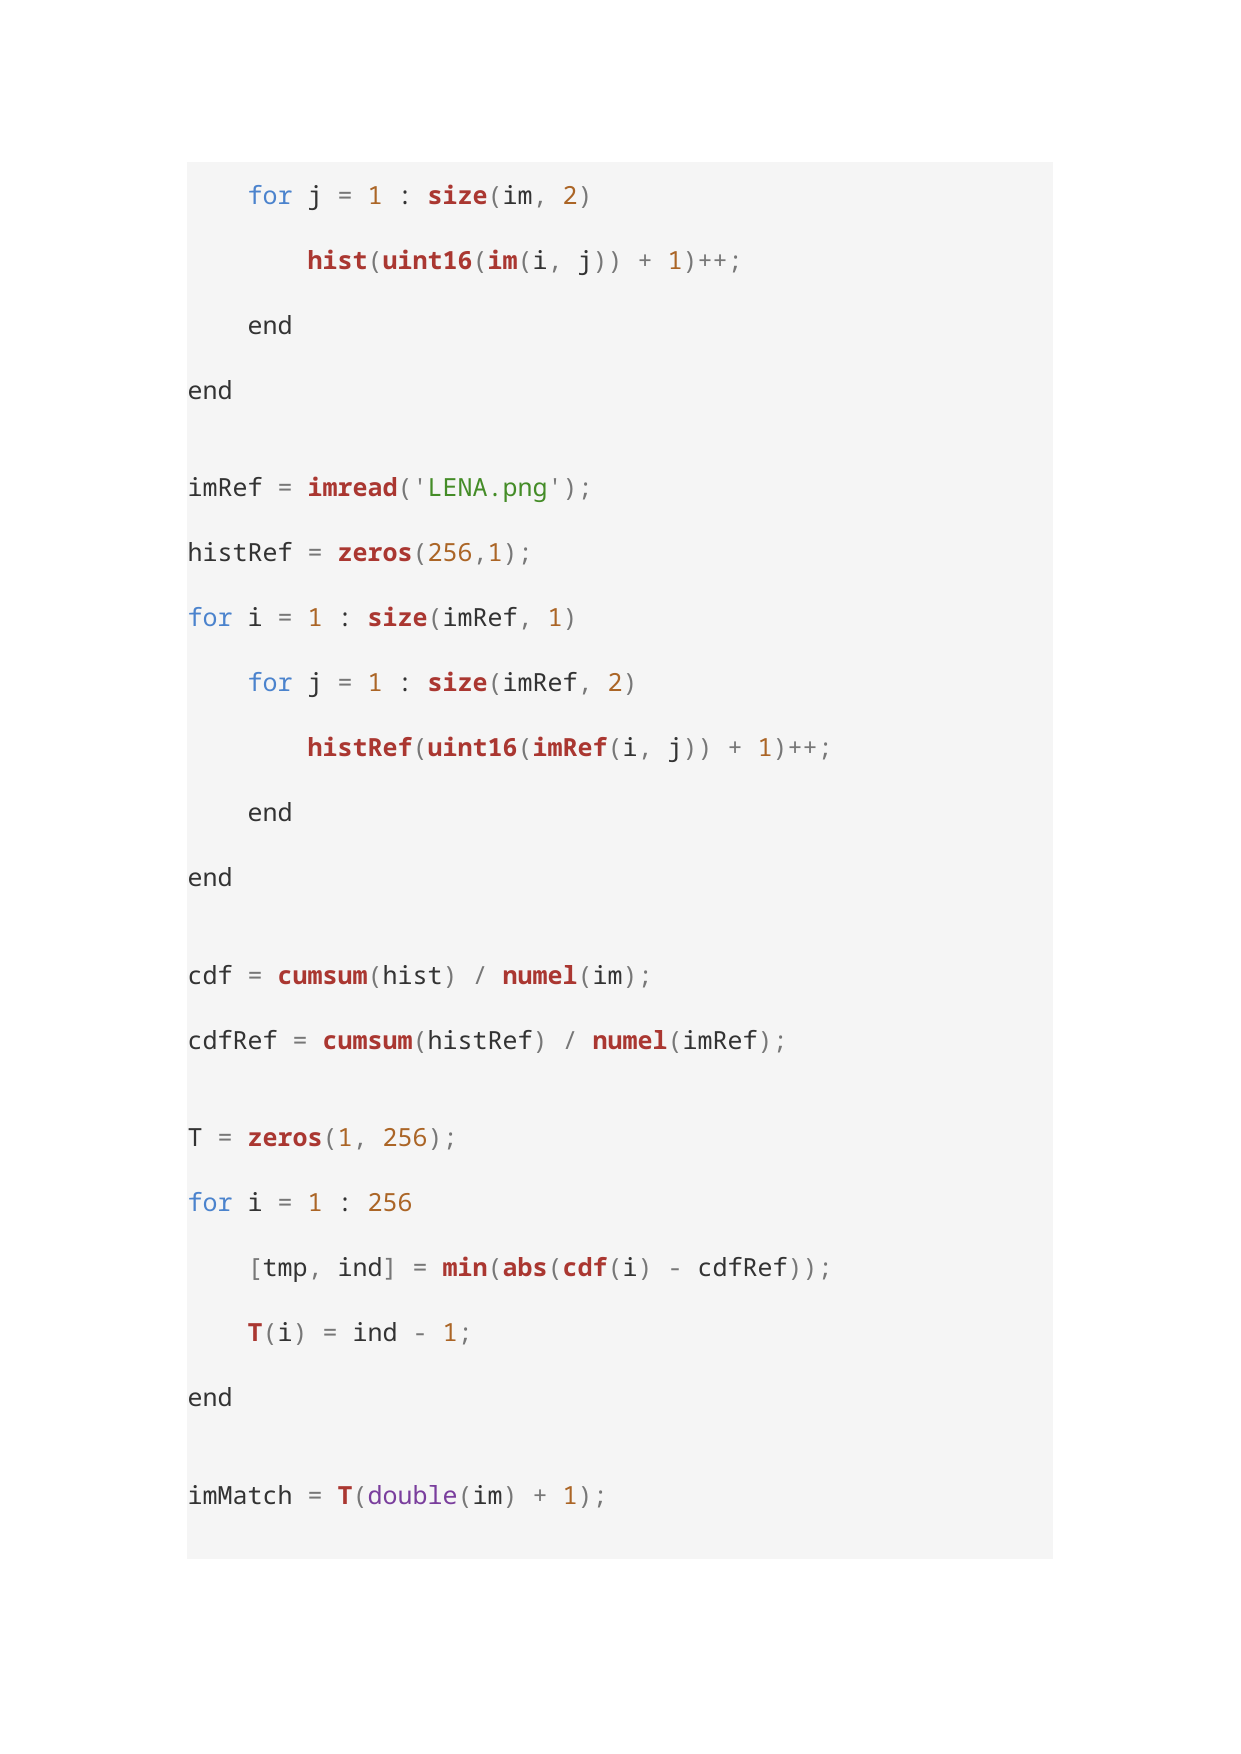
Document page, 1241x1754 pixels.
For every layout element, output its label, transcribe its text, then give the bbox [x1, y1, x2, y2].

text end [187, 292, 1053, 357]
text imRef = imread('LENA.png'); [187, 454, 1053, 519]
text end [187, 779, 1053, 844]
text end [187, 844, 1053, 909]
text histRef(uint16(imRef(i, j)) + 1)++; [187, 714, 1053, 779]
text T(i) = ind - 1; [187, 1299, 1053, 1364]
text for i = 1 : size(imRef, 1) [187, 584, 1053, 649]
text histRef = zeros(256,1); [187, 519, 1053, 584]
text cdfRef = cumsum(histRef) / numel(imRef); [187, 1007, 1053, 1072]
text [tmp, ind] = min(abs(cdf(i) - cdfRef)); [187, 1234, 1053, 1299]
text end [187, 1364, 1053, 1429]
text cdf = cumsum(hist) / numel(im); [187, 942, 1053, 1007]
text T = zeros(1, 256); [187, 1104, 1053, 1169]
text for j = 1 : size(imRef, 2) [187, 649, 1053, 714]
text end [187, 357, 1053, 422]
text imMatch = T(double(im) + 1); [187, 1462, 1053, 1527]
text hist(uint16(im(i, j)) + 1)++; [187, 227, 1053, 292]
text for j = 1 : size(im, 2) [187, 162, 1053, 227]
text for i = 1 : 256 [187, 1169, 1053, 1234]
